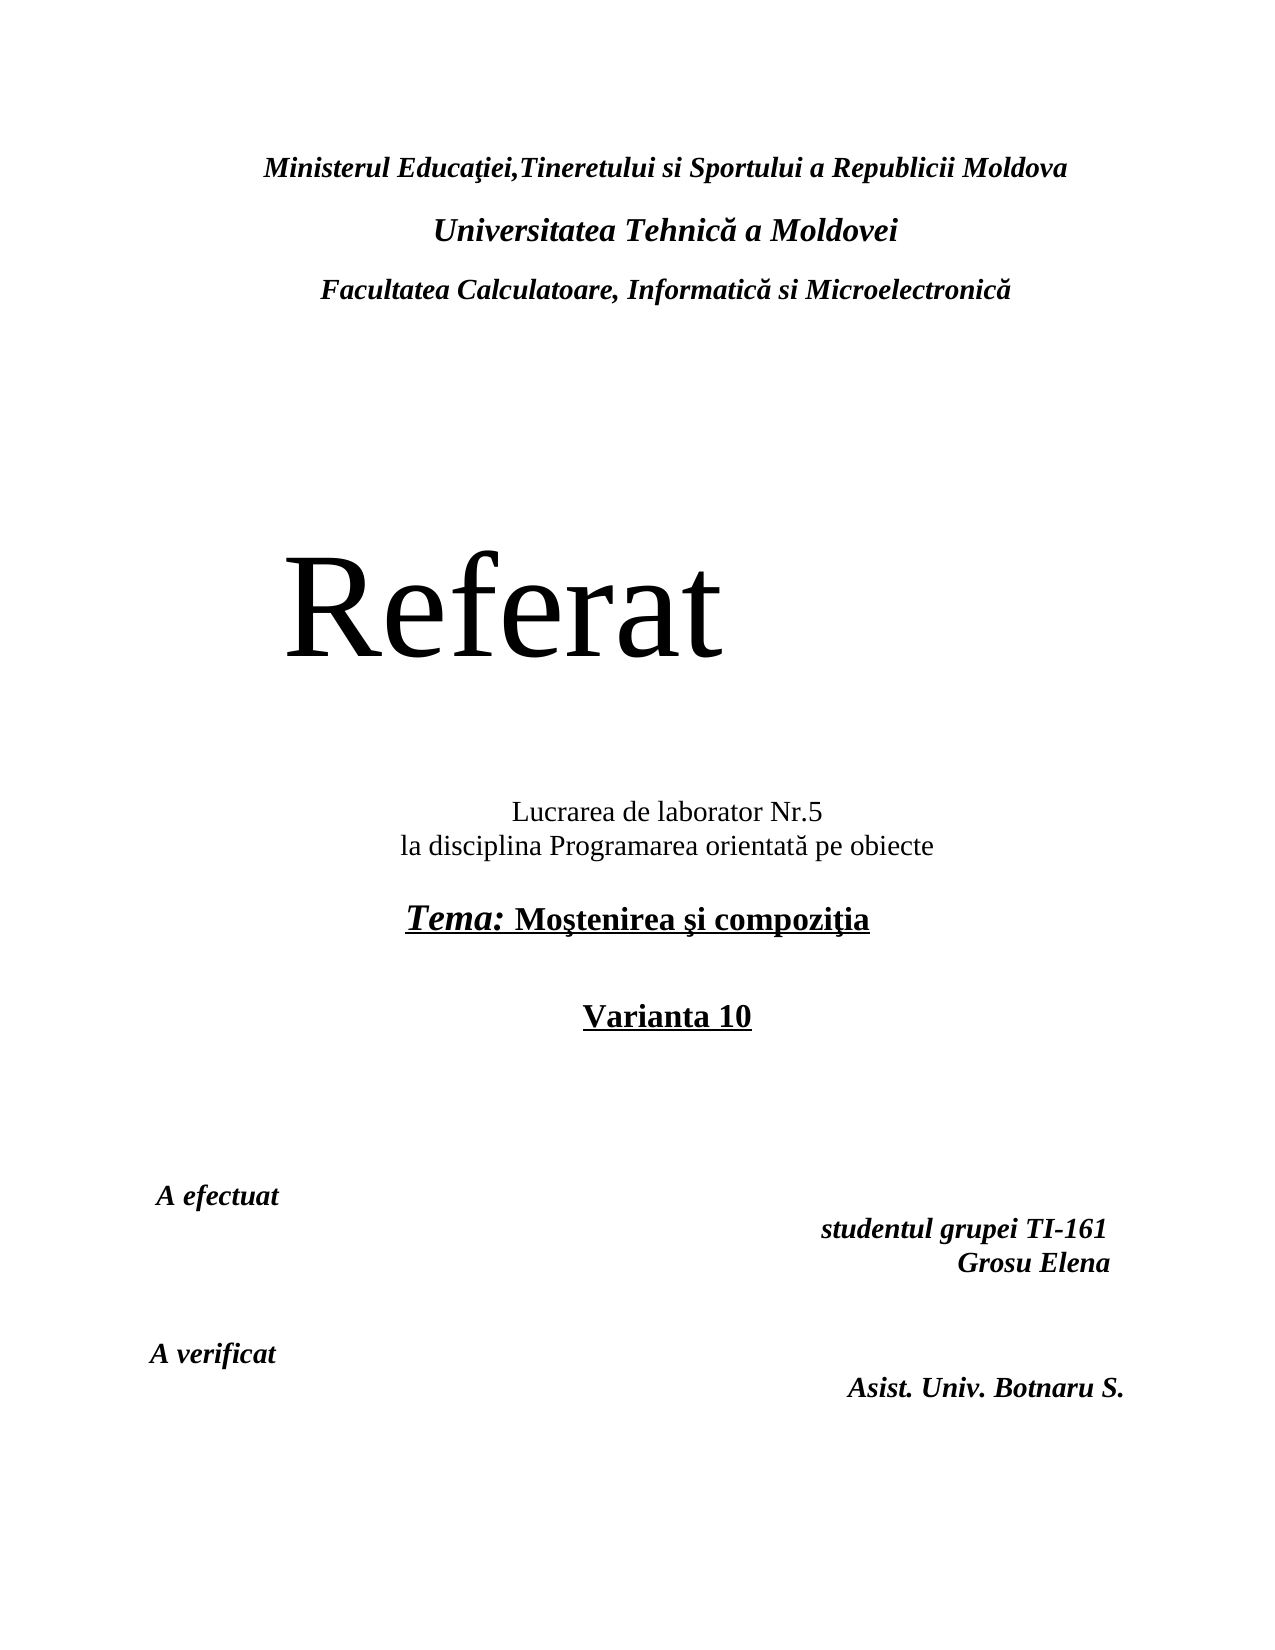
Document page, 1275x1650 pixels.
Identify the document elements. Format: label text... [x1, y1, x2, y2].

title Ministerul Educaţiei,Tineretului si Sportului a Republicii Moldova [150, 150, 1125, 183]
text Lucrarea de laborator Nr.5 [150, 794, 1125, 828]
text A verificat [150, 1336, 1125, 1370]
text Varianta 10 [150, 996, 1125, 1034]
subtitle studentul grupei TI-161 [150, 1211, 1110, 1245]
subtitle Universitatea Tehnică a Moldovei [150, 210, 1125, 248]
text la disciplina Programarea orientată pe obiecte [150, 828, 1125, 862]
text Facultatea Calculatoare, Informatică si Microelectronică [150, 272, 1125, 306]
subtitle A efectuat [150, 1178, 1110, 1211]
text Grosu Elena [150, 1245, 1110, 1278]
text Tema: Moştenirea şi compoziţia [150, 895, 1125, 938]
text Asist. Univ. Botnaru S. [150, 1370, 1125, 1403]
